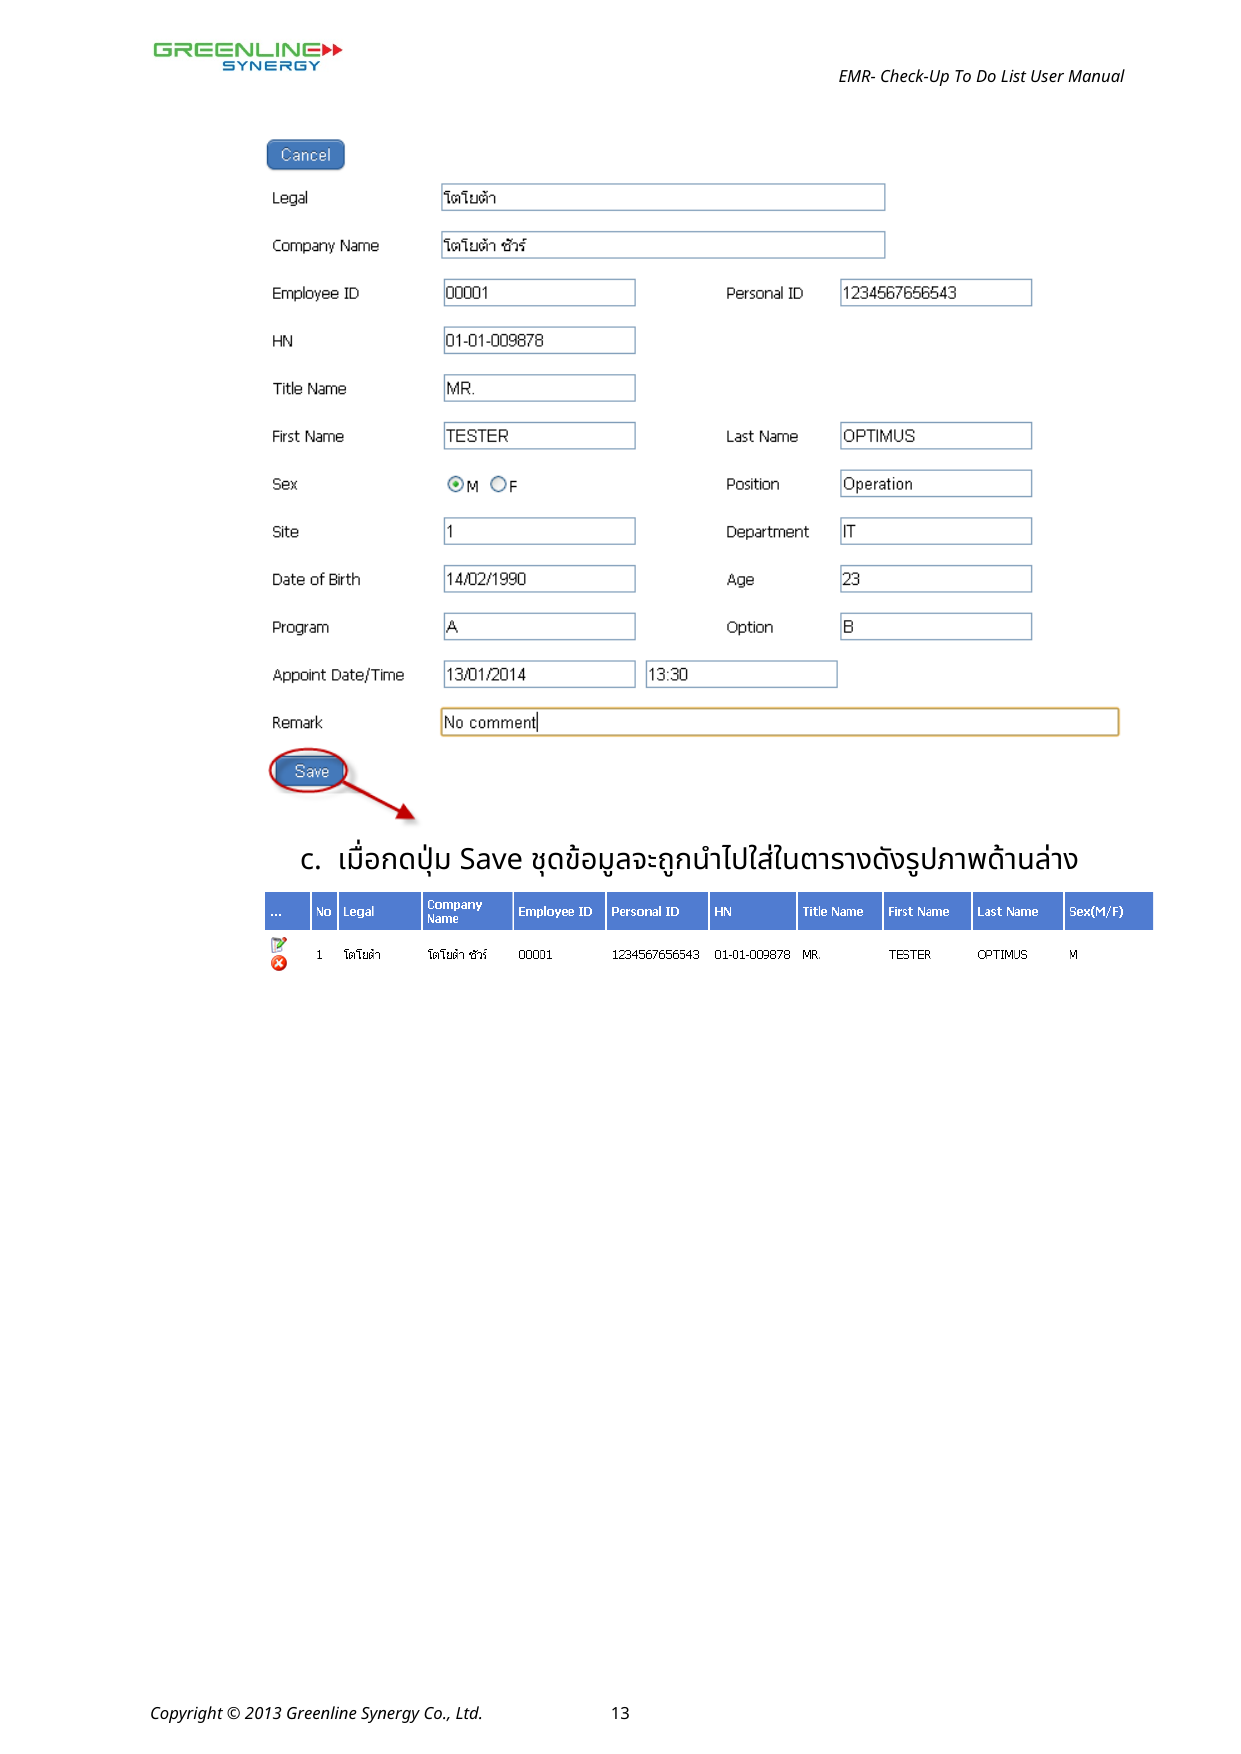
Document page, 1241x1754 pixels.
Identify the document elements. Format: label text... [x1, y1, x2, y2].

picture [262, 889, 1154, 973]
picture [262, 132, 1129, 835]
list เมื่อกดปุ่ม Save ชุดข้อมูลจะถูกนำไปใส่ในตารางดังรูปภาพด้านล่าง [300, 839, 1122, 883]
picture [150, 29, 344, 83]
